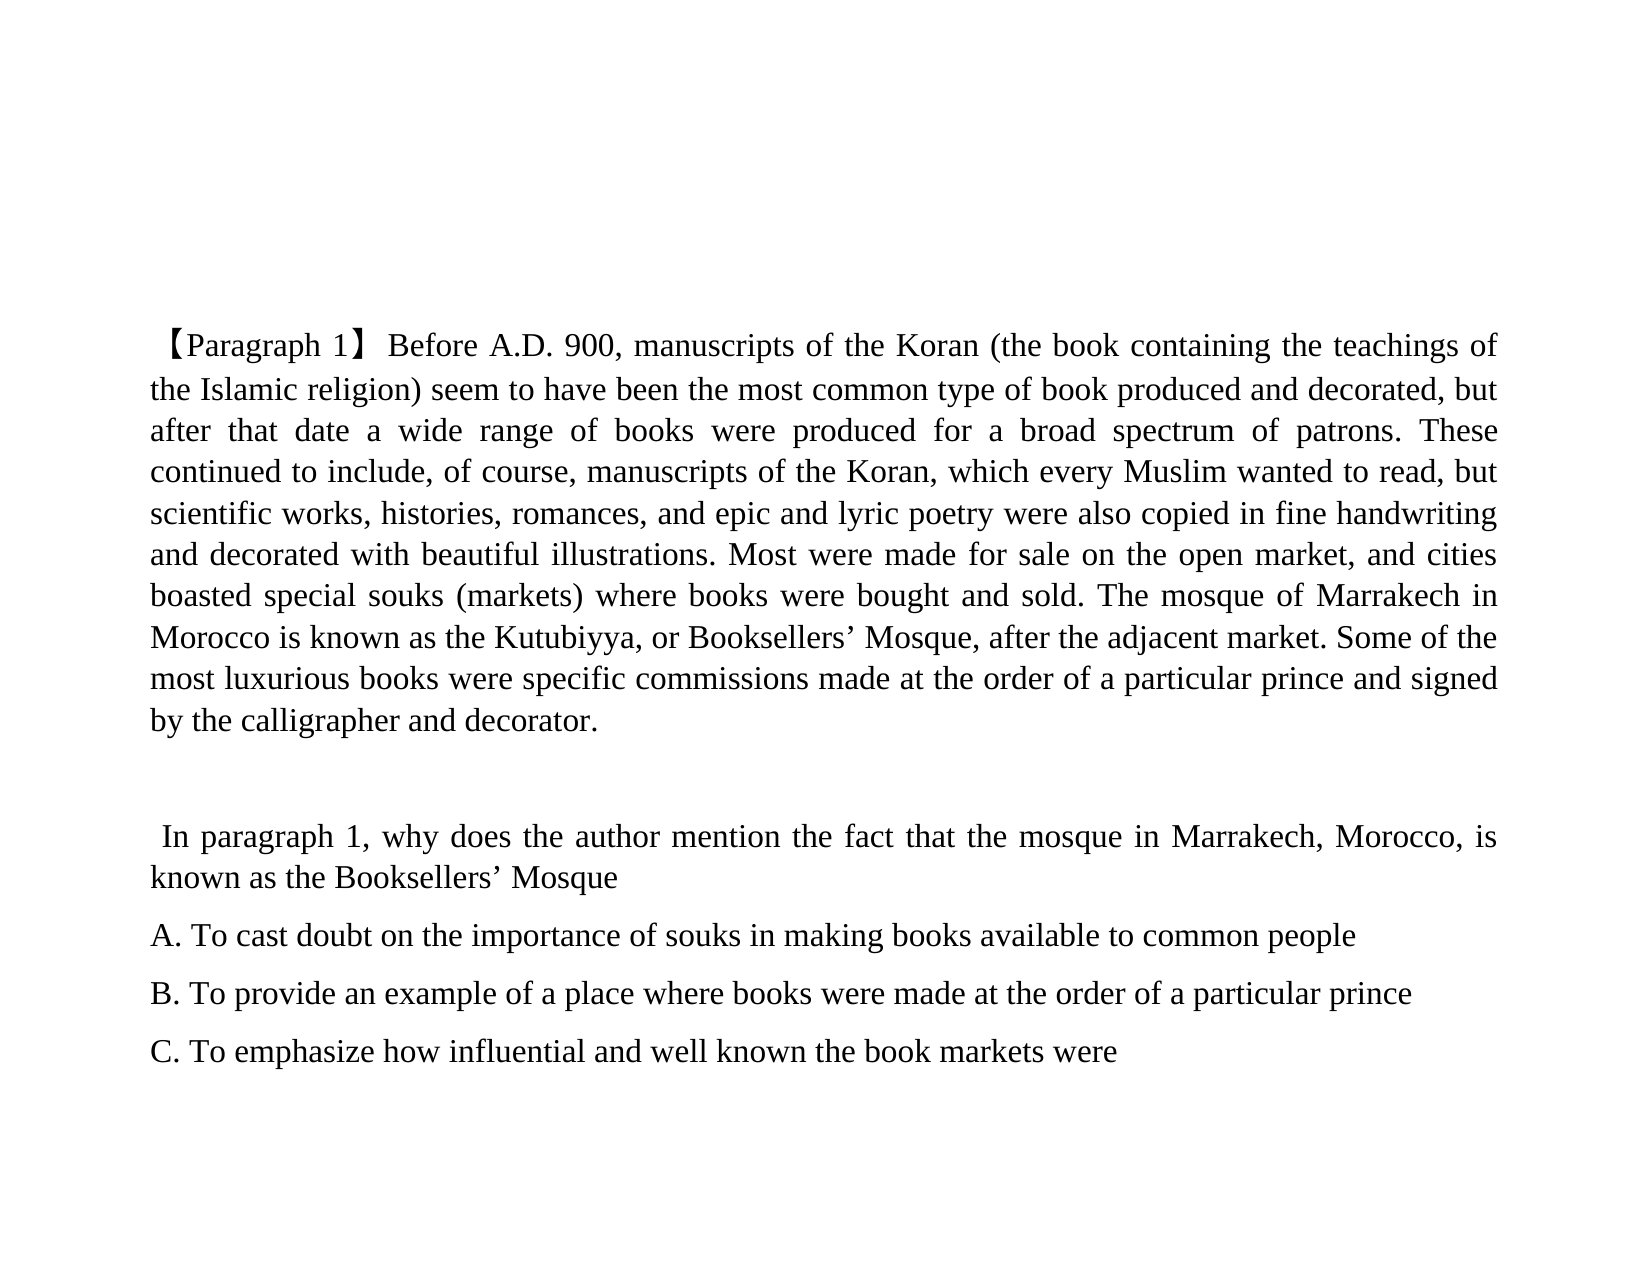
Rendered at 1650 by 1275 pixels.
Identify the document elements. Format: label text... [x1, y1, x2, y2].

text In paragraph 1, why does the author mention the fact that the mosque in Marrakech, Morocco, is known as the Booksellers’ Mosque [150, 816, 1500, 896]
text A. To cast doubt on the importance of souks in making books available to common people [150, 915, 1500, 953]
text B. To provide an example of a place where books were made at the order of a particular prince [150, 973, 1500, 1012]
text 【Paragraph 1】Before A.D. 900, manuscripts of the Koran (the book containing the teachings of the Islamic religion) seem to have been the most common type of book produced and decorated, but after that date a wide range of books were produced for a broad spectrum of patrons. These continued to include, of course, manuscripts of the Koran, which every Muslim wanted to read, but scientific works, histories, romances, and epic and lyric poetry were also copied in fine handwriting and decorated with beautiful illustrations. Most were made for sale on the open market, and cities boasted special souks (markets) where books were bought and sold. The mosque of Marrakech in Morocco is known as the Kutubiyya, or Booksellers’ Mosque, after the adjacent market. Some of the most luxurious books were specific commissions made at the order of a particular prince and signed by the calligrapher and decorator. [150, 318, 1500, 738]
text C. To emphasize how influential and well known the book markets were [150, 1031, 1500, 1069]
